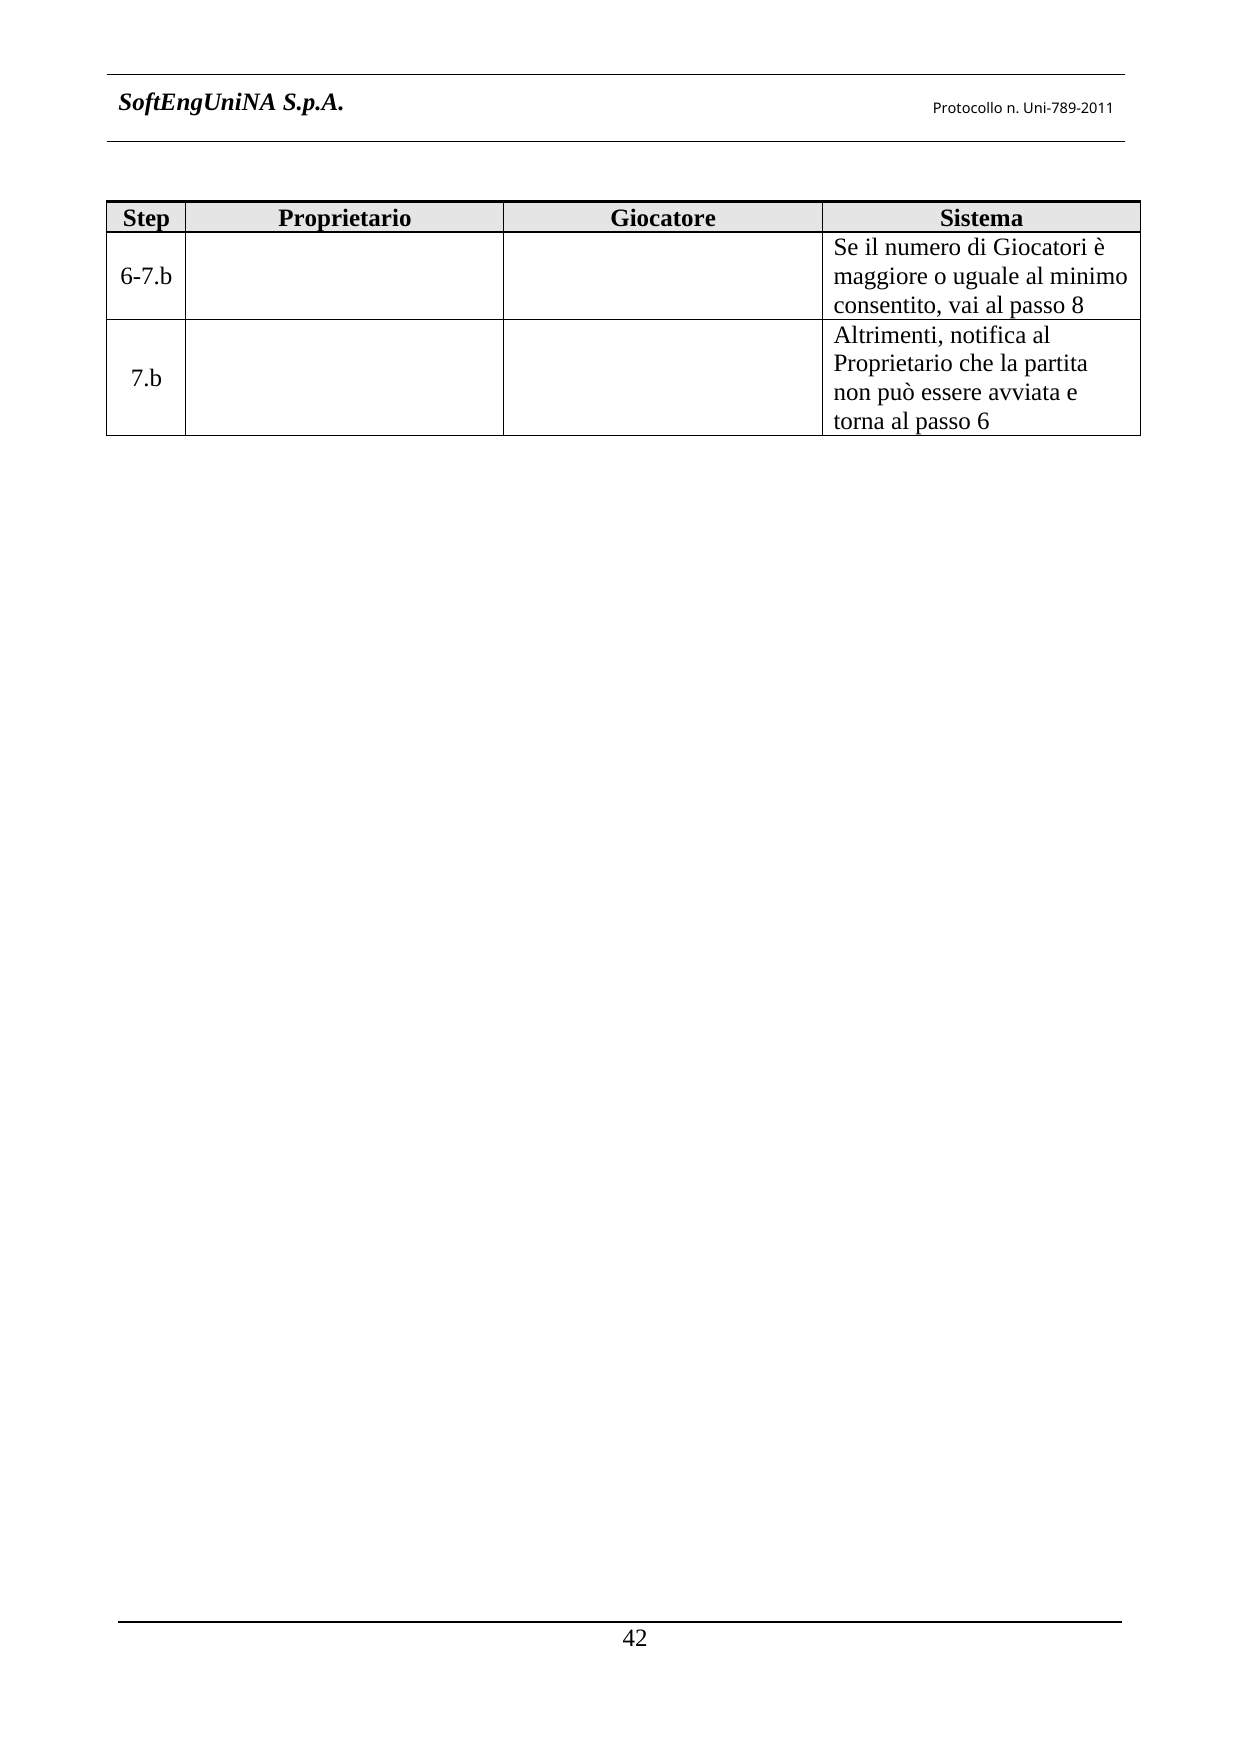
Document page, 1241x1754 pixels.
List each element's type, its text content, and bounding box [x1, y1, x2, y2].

table_cell Proprietario [186, 203, 503, 231]
table_cell Altrimenti, notifica al Proprietario che la partita non può essere avviata e torna al passo 6 [823, 320, 1140, 435]
table_cell 7.b [107, 320, 185, 435]
table_cell [186, 320, 503, 435]
table_cell Se il numero di Giocatori è maggiore o uguale al minimo consentito, vai al passo 8 [823, 233, 1140, 319]
table_cell [504, 320, 822, 435]
table_cell [504, 233, 822, 319]
table_cell [186, 233, 503, 319]
table_cell Sistema [823, 203, 1140, 231]
table_cell 6-7.b [107, 233, 185, 319]
table_cell Step [107, 203, 185, 231]
table_cell Giocatore [504, 203, 822, 231]
